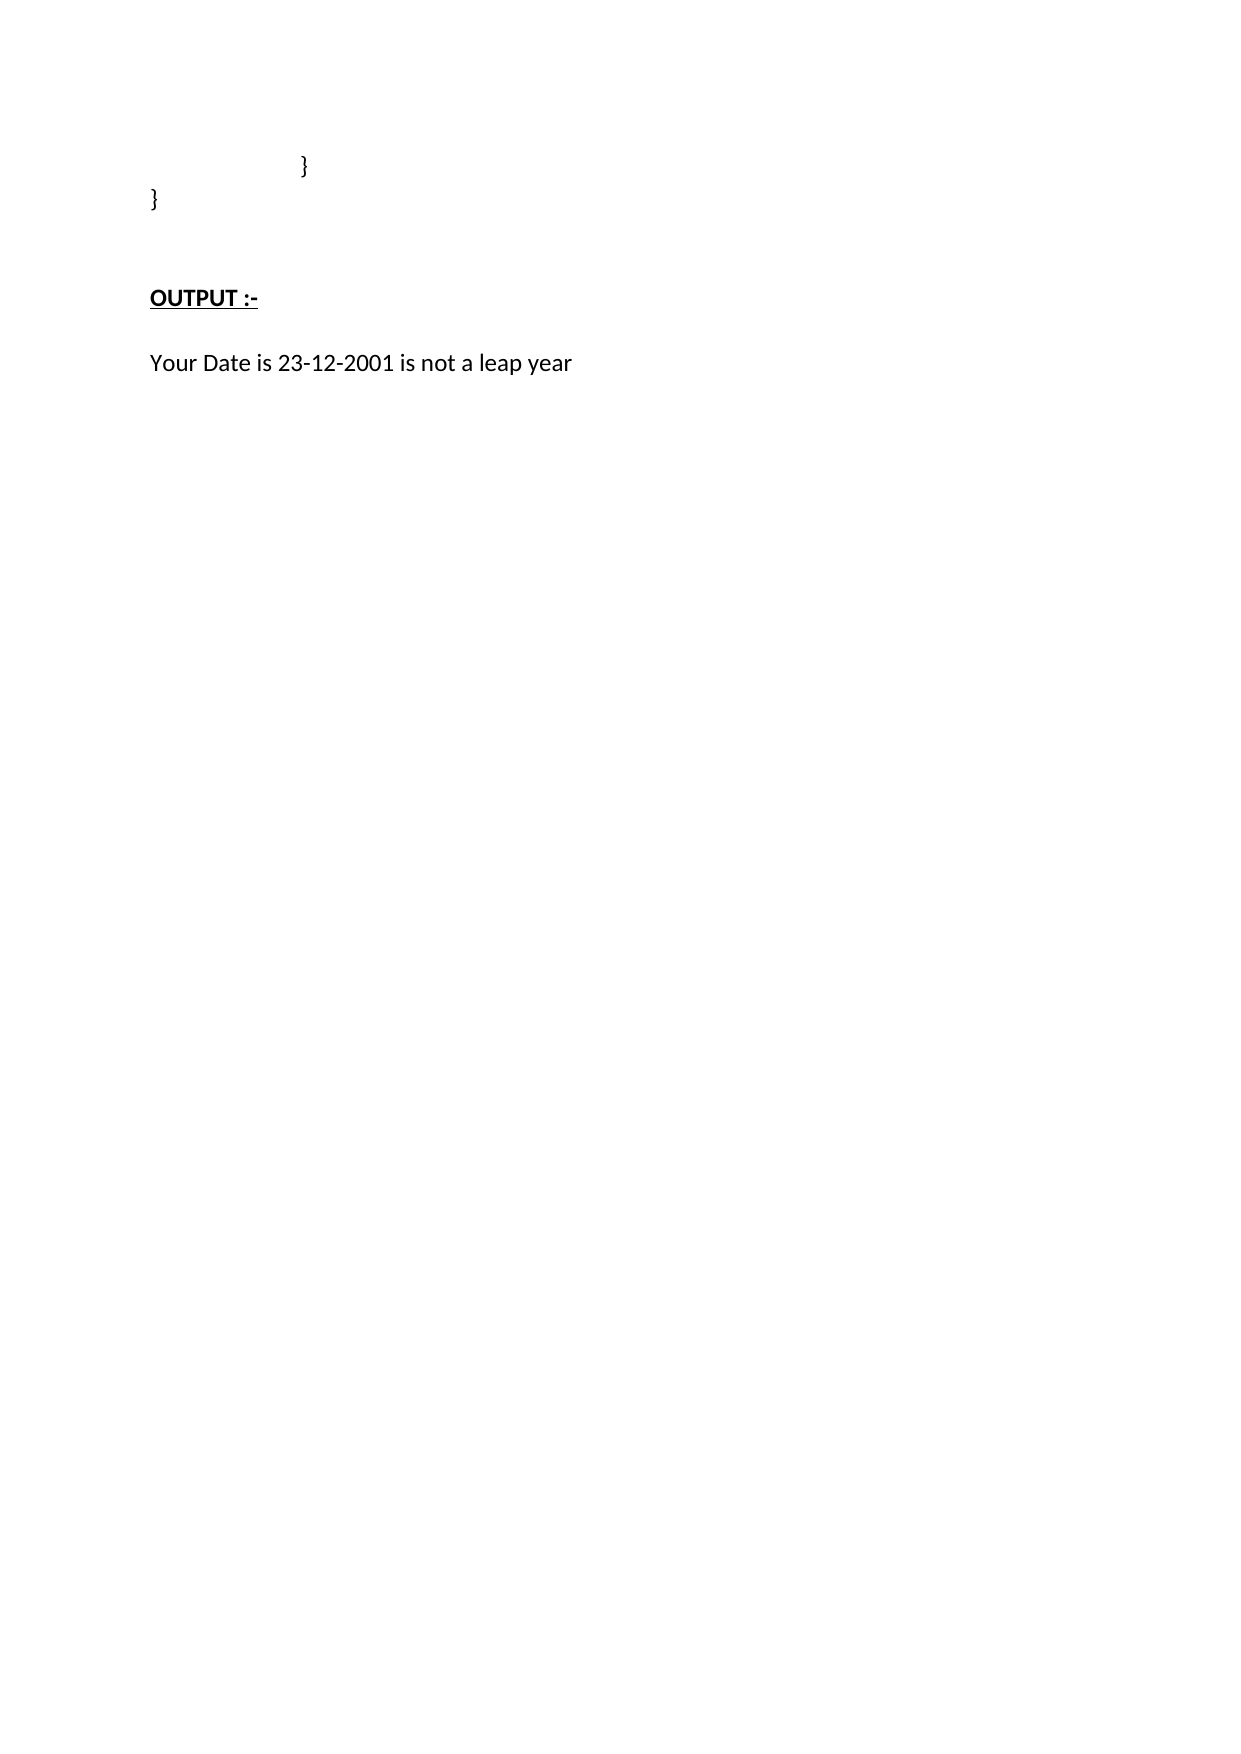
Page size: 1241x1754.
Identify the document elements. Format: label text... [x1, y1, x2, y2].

text } [150, 183, 1090, 213]
text } [150, 150, 1090, 181]
text OUTPUT :- [150, 282, 1090, 312]
text Your Date is 23-12-2001 is not a leap year [150, 347, 1090, 378]
